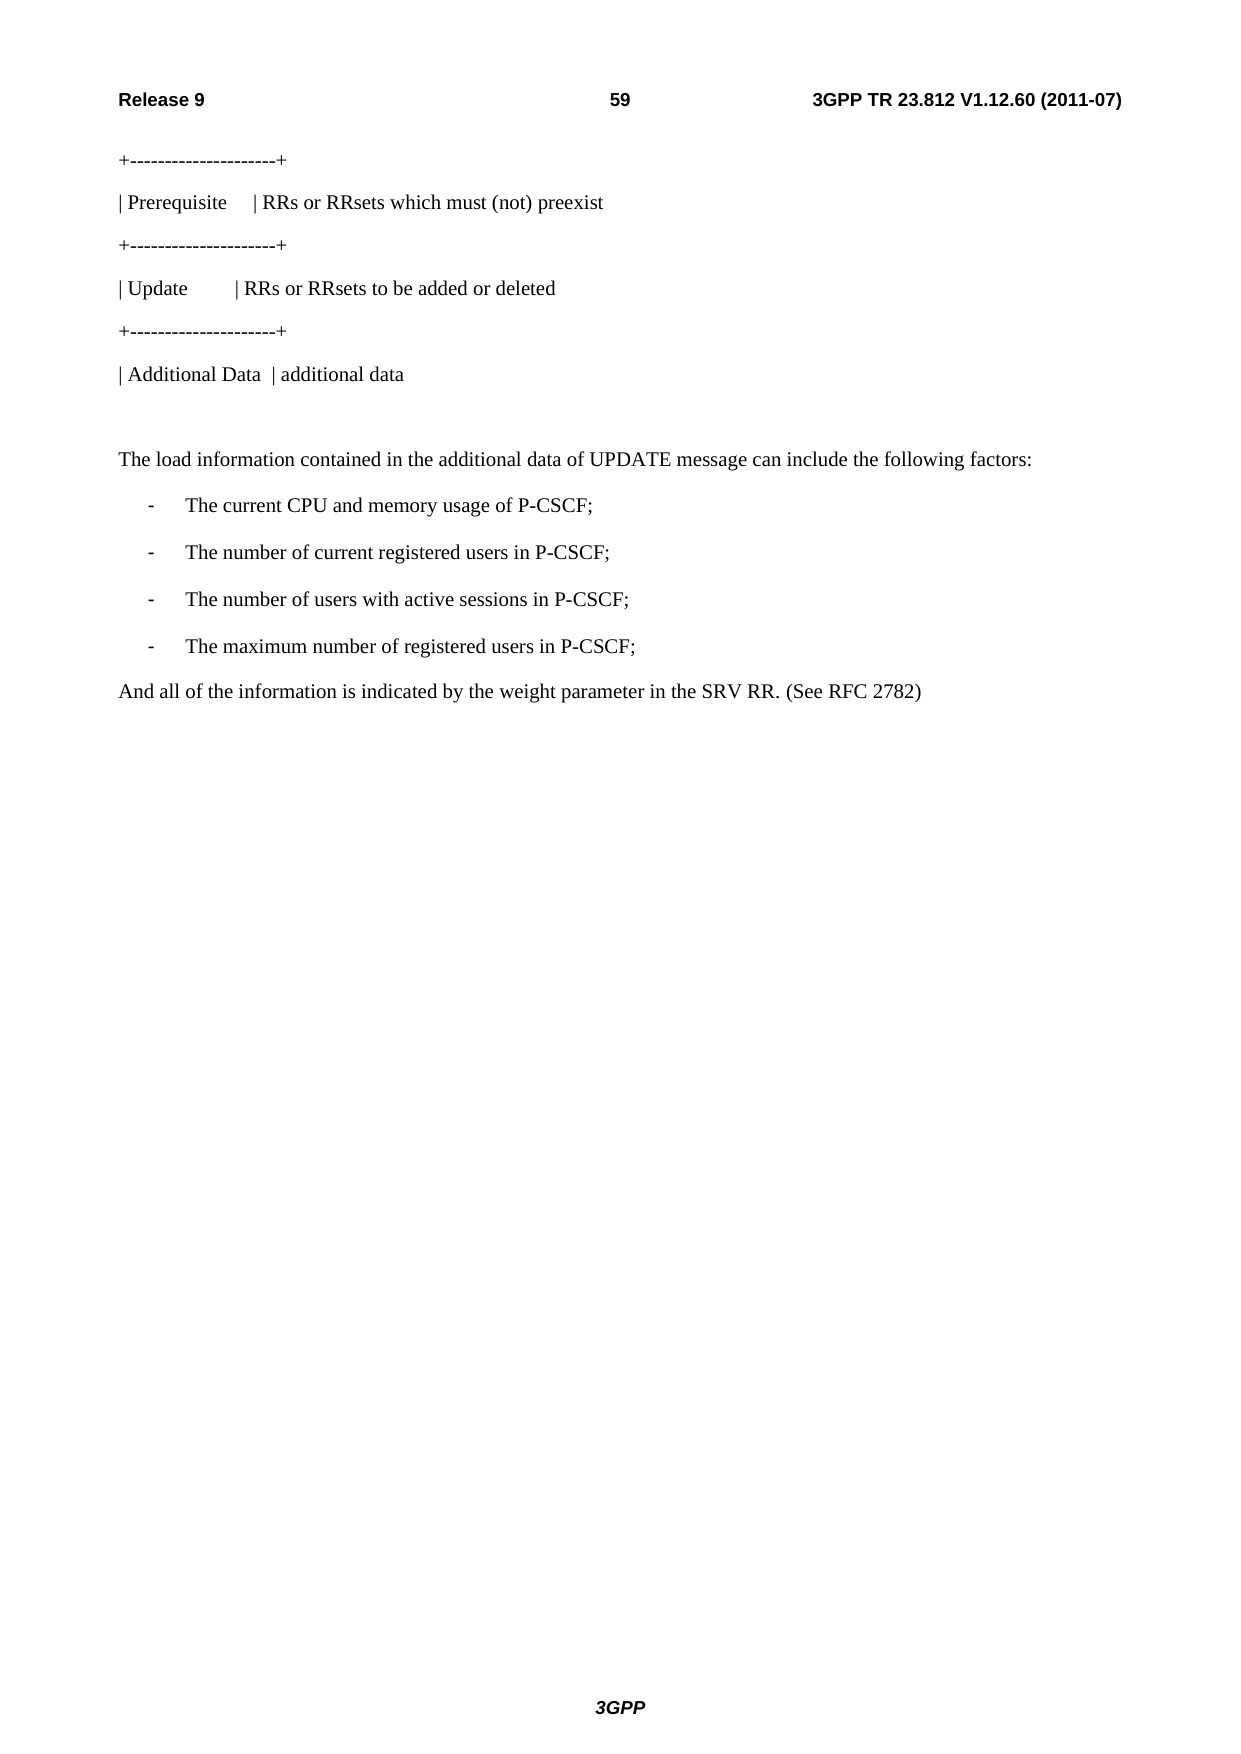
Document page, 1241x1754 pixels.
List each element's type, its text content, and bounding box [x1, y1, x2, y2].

list The number of current registered users in P-CSCF; [148, 537, 1122, 566]
list The number of users with active sessions in P-CSCF; [148, 584, 1122, 613]
text | Update | RRs or RRsets to be added or deleted [118, 276, 1122, 300]
text +---------------------+ [118, 319, 1122, 343]
text +---------------------+ [118, 233, 1122, 257]
list The current CPU and memory usage of P-CSCF; [148, 490, 1122, 518]
text And all of the information is indicated by the weight parameter in the SRV RR. (See RFC 2782) [118, 679, 1122, 703]
list The maximum number of registered users in P-CSCF; [148, 632, 1122, 660]
text +---------------------+ [118, 147, 1122, 172]
text | Additional Data | additional data [118, 362, 1122, 386]
text | Prerequisite | RRs or RRsets which must (not) preexist [118, 190, 1122, 214]
text The load information contained in the additional data of UPDATE message can include the following factors: [118, 447, 1122, 471]
